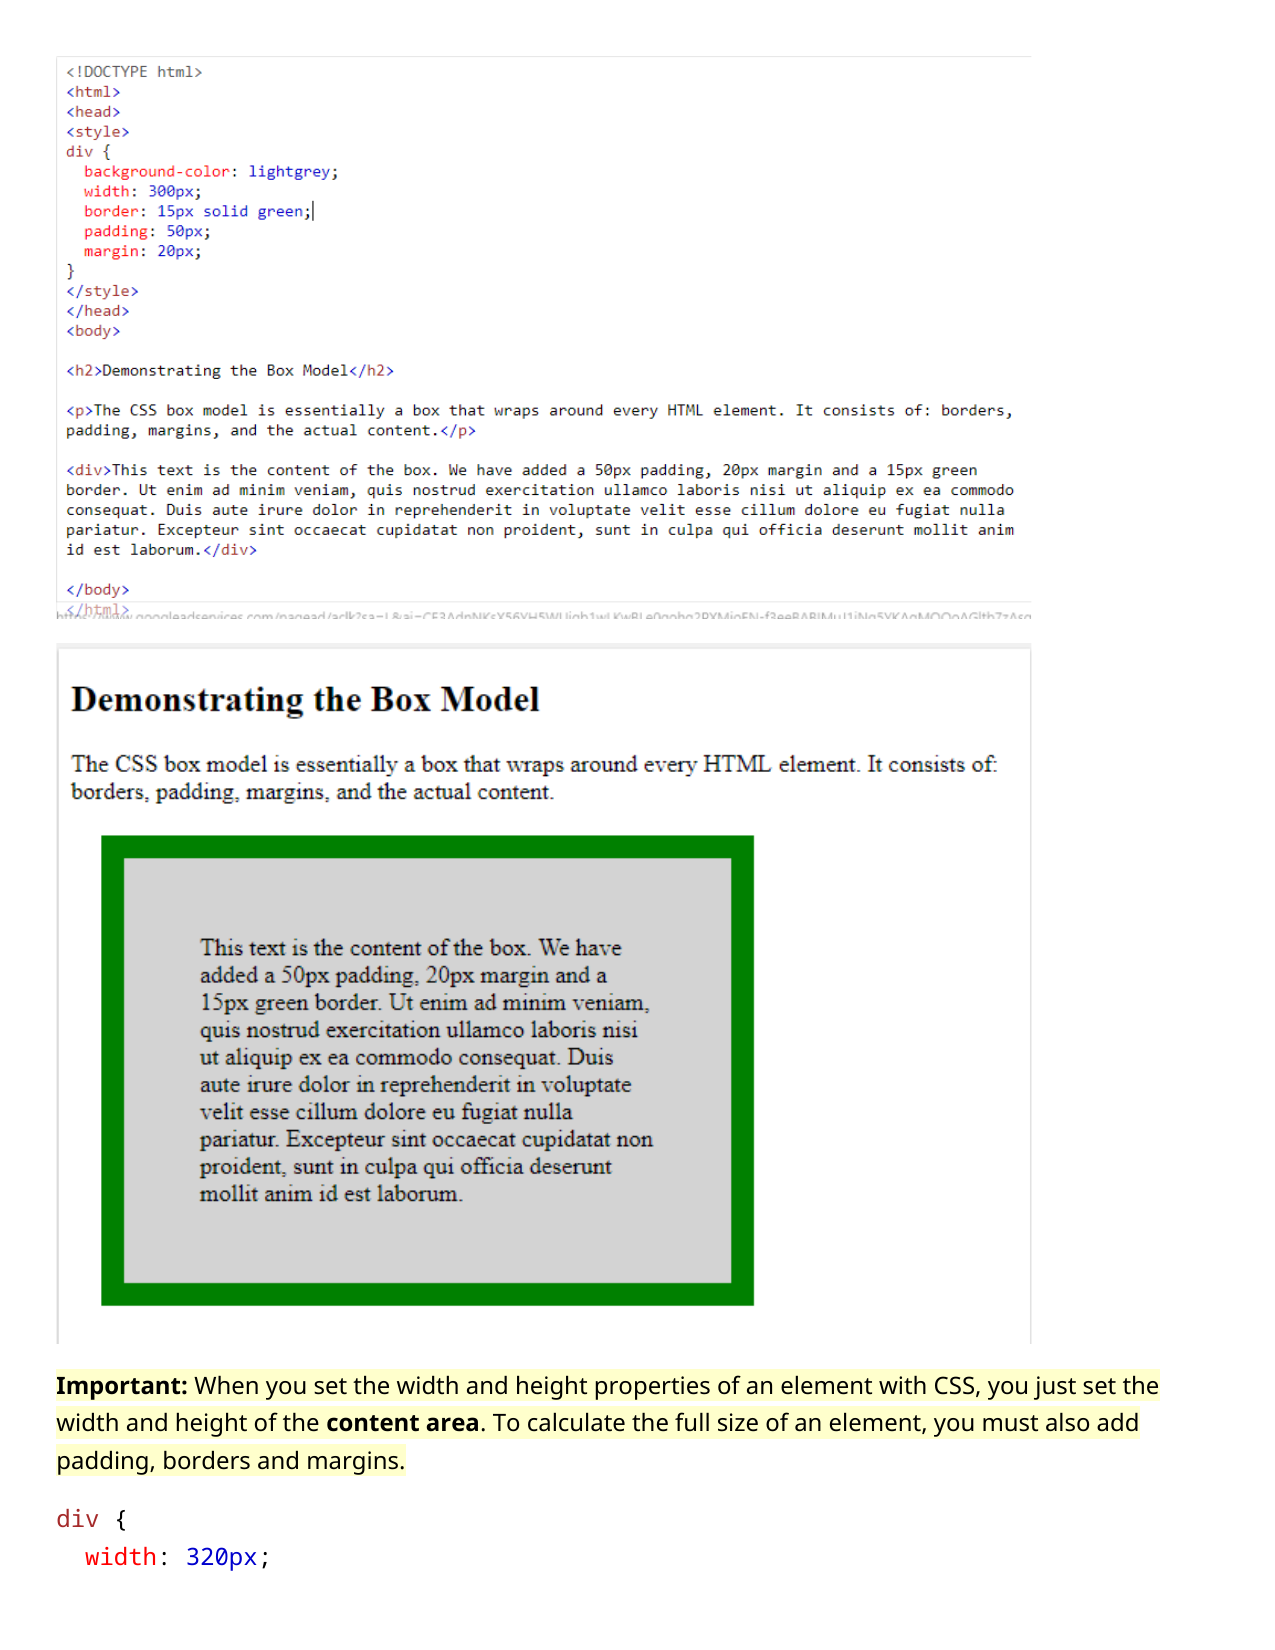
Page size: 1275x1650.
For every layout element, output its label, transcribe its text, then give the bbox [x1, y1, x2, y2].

text Important: When you set the width and height properties of an element with CSS, you just set the width and height of the content area. To calculate the full size of an element, you must also add padding, borders and margins. [56, 1369, 1219, 1476]
picture [56, 56, 1032, 619]
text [56, 1502, 1219, 1572]
picture [56, 643, 1032, 1344]
